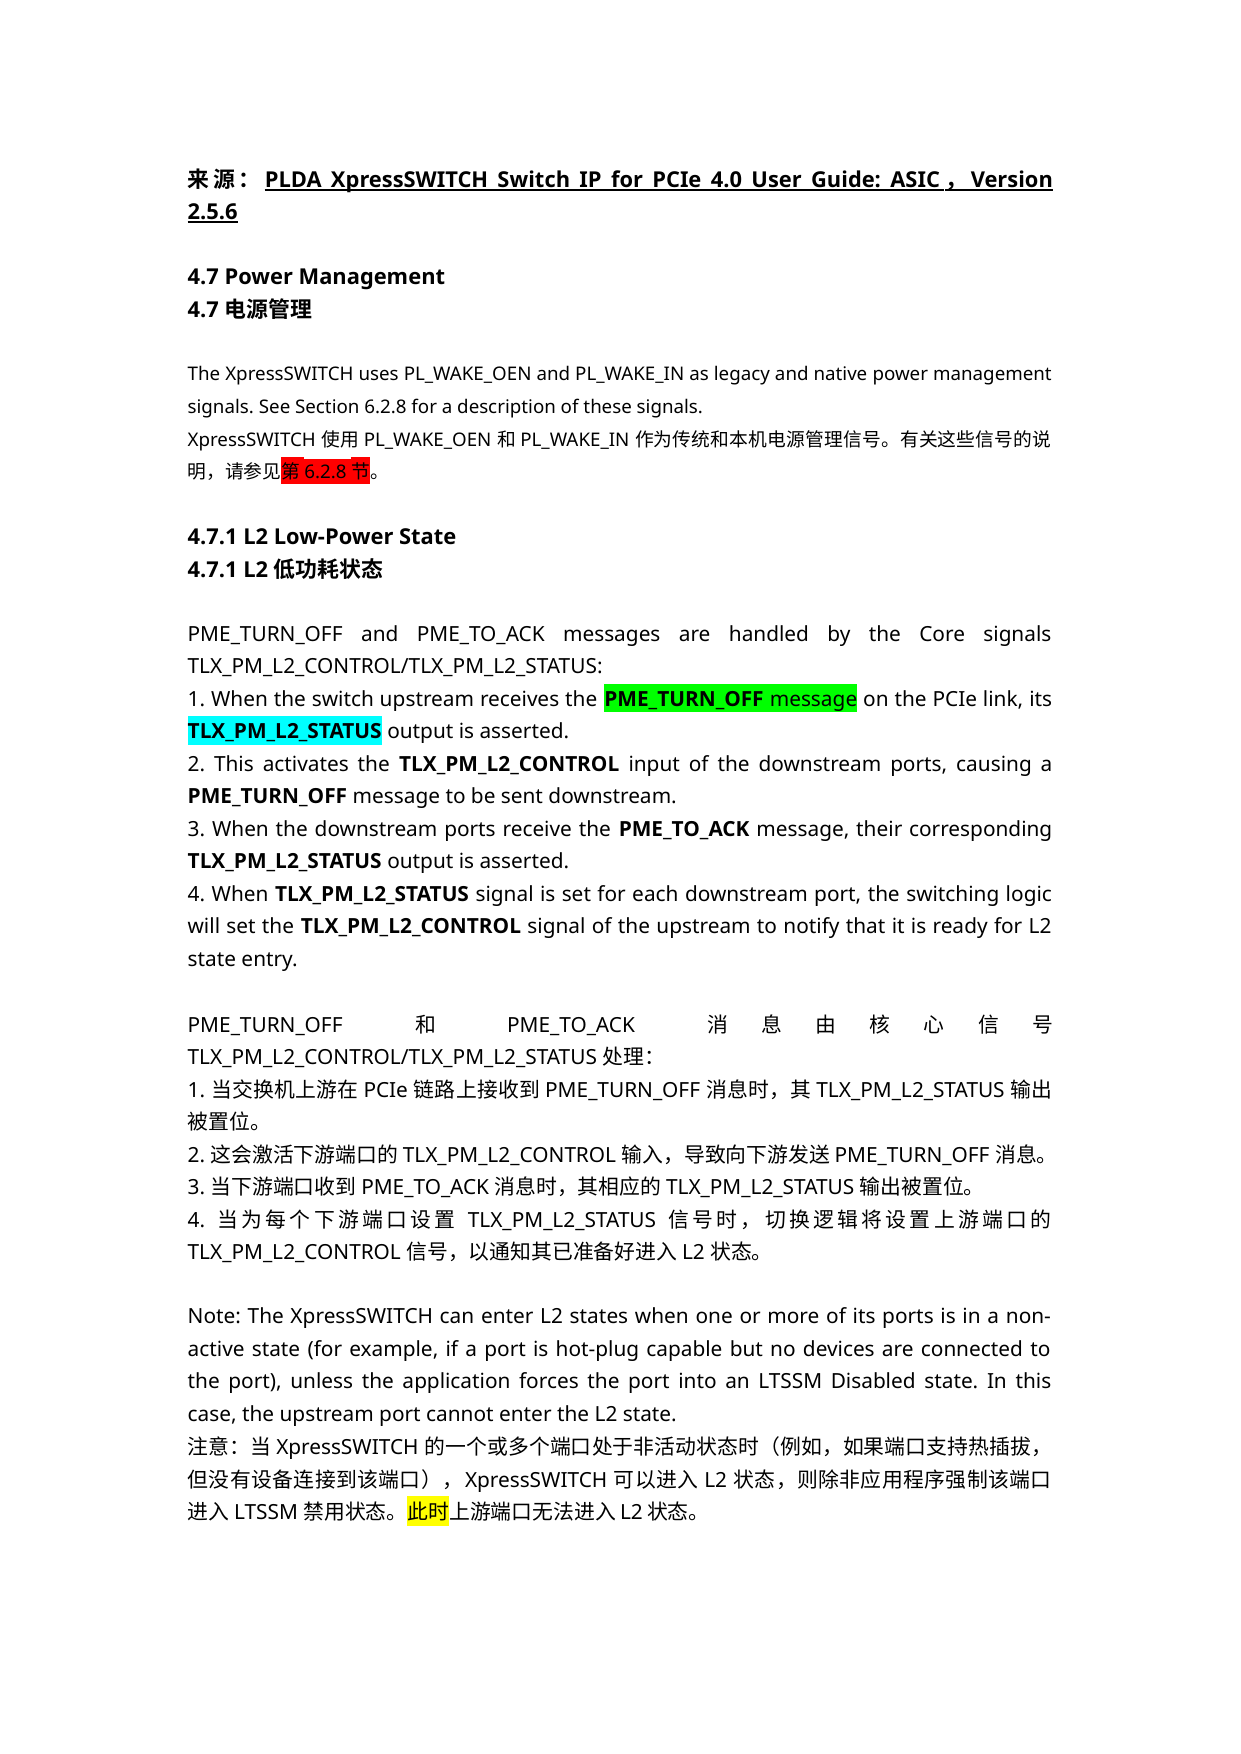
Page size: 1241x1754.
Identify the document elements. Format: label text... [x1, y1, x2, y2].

text 4.7 Power Management [187, 259, 1053, 292]
text PME_TURN_OFF and PME_TO_ACK messages are handled by the Core signals TLX_PM_L2_CONTROL/TLX_PM_L2_STATUS: [187, 617, 1053, 682]
text Note: The XpressSWITCH can enter L2 states when one or more of its ports is in a non-active state (for example, if a port is hot-plug capable but no devices are connected to the port), unless the application forces the port into an LTSSM Disabled state. In this case, the upstream port cannot enter the L2 state. [187, 1299, 1053, 1429]
text The XpressSWITCH uses PL_WAKE_OEN and PL_WAKE_IN as legacy and native power management signals. See Section 6.2.8 for a description of these signals. [187, 357, 1053, 422]
text 4.7 电源管理 [187, 292, 1053, 324]
text 4. When TLX_PM_L2_STATUS signal is set for each downstream port, the switching logic will set the TLX_PM_L2_CONTROL signal of the upstream to notify that it is ready for L2 state entry. [187, 877, 1053, 974]
text PME_TURN_OFF 和 PME_TO_ACK 消息由核心信号 TLX_PM_L2_CONTROL/TLX_PM_L2_STATUS 处理： [187, 1007, 1053, 1072]
text 3. When the downstream ports receive the PME_TO_ACK message, their corresponding TLX_PM_L2_STATUS output is asserted. [187, 812, 1053, 877]
text 2. 这会激活下游端口的 TLX_PM_L2_CONTROL 输入，导致向下游发送 PME_TURN_OFF 消息。 [187, 1137, 1053, 1169]
text 3. 当下游端口收到 PME_TO_ACK 消息时，其相应的 TLX_PM_L2_STATUS 输出被置位。 [187, 1169, 1053, 1202]
text 4.7.1 L2 Low-Power State [187, 519, 1053, 552]
text 4.7.1 L2 低功耗状态 [187, 552, 1053, 584]
text 4. 当为每个下游端口设置 TLX_PM_L2_STATUS 信号时，切换逻辑将设置上游端口的 TLX_PM_L2_CONTROL 信号，以通知其已准备好进入 L2 状态。 [187, 1202, 1053, 1267]
text 注意：当 XpressSWITCH 的一个或多个端口处于非活动状态时（例如，如果端口支持热插拔，但没有设备连接到该端口），XpressSWITCH 可以进入 L2 状态，则除非应用程序强制该端口进入 LTSSM 禁用状态。此时上游端口无法进入L2状态。 [187, 1429, 1053, 1527]
text 来源：PLDA XpressSWITCH Switch IP for PCIe 4.0 User Guide: ASIC，Version 2.5.6 [187, 162, 1053, 227]
text 1. 当交换机上游在 PCIe 链路上接收到 PME_TURN_OFF 消息时，其 TLX_PM_L2_STATUS 输出被置位。 [187, 1072, 1053, 1137]
text XpressSWITCH 使用 PL_WAKE_OEN 和 PL_WAKE_IN 作为传统和本机电源管理信号。有关这些信号的说明，请参见第 6.2.8 节。 [187, 422, 1053, 487]
text 2. This activates the TLX_PM_L2_CONTROL input of the downstream ports, causing a PME_TURN_OFF message to be sent downstream. [187, 747, 1053, 812]
text 1. When the switch upstream receives the PME_TURN_OFF message on the PCIe link, its TLX_PM_L2_STATUS output is asserted. [187, 682, 1053, 747]
